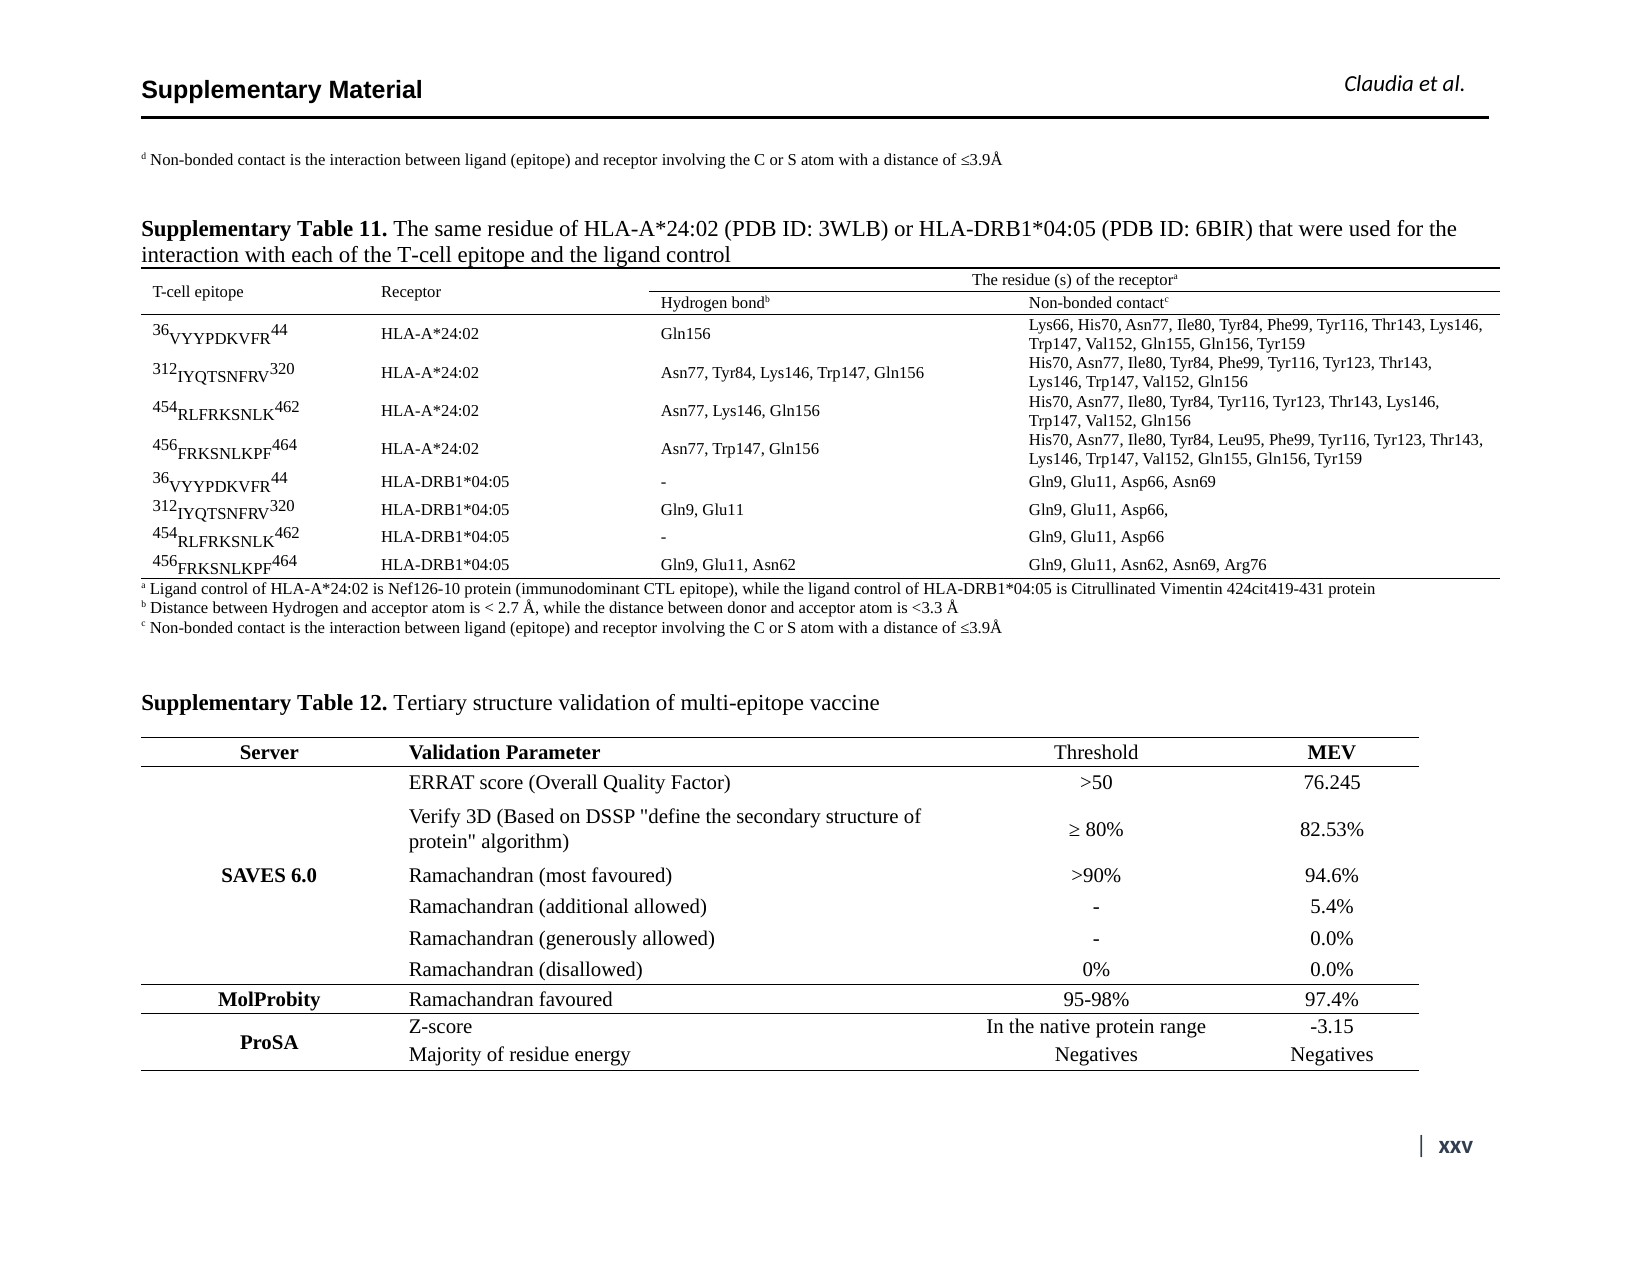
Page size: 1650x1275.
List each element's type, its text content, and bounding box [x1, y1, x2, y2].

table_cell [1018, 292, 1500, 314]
text b Distance between Hydrogen and acceptor atom is < 2.7 Å, while the distance between donor and acceptor atom is <3.3 Å [141, 598, 1500, 617]
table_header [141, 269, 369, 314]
text d Non-bonded contact is the interaction between ligand (epitope) and receptor involving the C or S atom with a distance of ≤3.9Å [141, 150, 1500, 169]
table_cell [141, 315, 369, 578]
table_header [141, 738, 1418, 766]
text c Non-bonded contact is the interaction between ligand (epitope) and receptor involving the C or S atom with a distance of ≤3.9Å [141, 617, 1500, 637]
text Supplementary Table 11. The same residue of HLA-A*24:02 (PDB ID: 3WLB) or HLA-DRB1*04:05 (PDB ID: 6BIR) that were used for the interaction with each of the T-cell epitope and the ligand control [141, 215, 1500, 267]
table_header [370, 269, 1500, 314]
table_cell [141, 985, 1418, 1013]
text Supplementary Table 12. Tertiary structure validation of multi-epitope vaccine [141, 689, 1500, 716]
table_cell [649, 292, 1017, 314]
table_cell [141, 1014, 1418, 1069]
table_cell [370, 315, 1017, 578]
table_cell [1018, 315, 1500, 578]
text a Ligand control of HLA-A*24:02 is Nef126-10 protein (immunodominant CTL epitope), while the ligand control of HLA-DRB1*04:05 is Citrullinated Vimentin 424cit419-431 protein [141, 579, 1500, 598]
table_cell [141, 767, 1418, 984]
